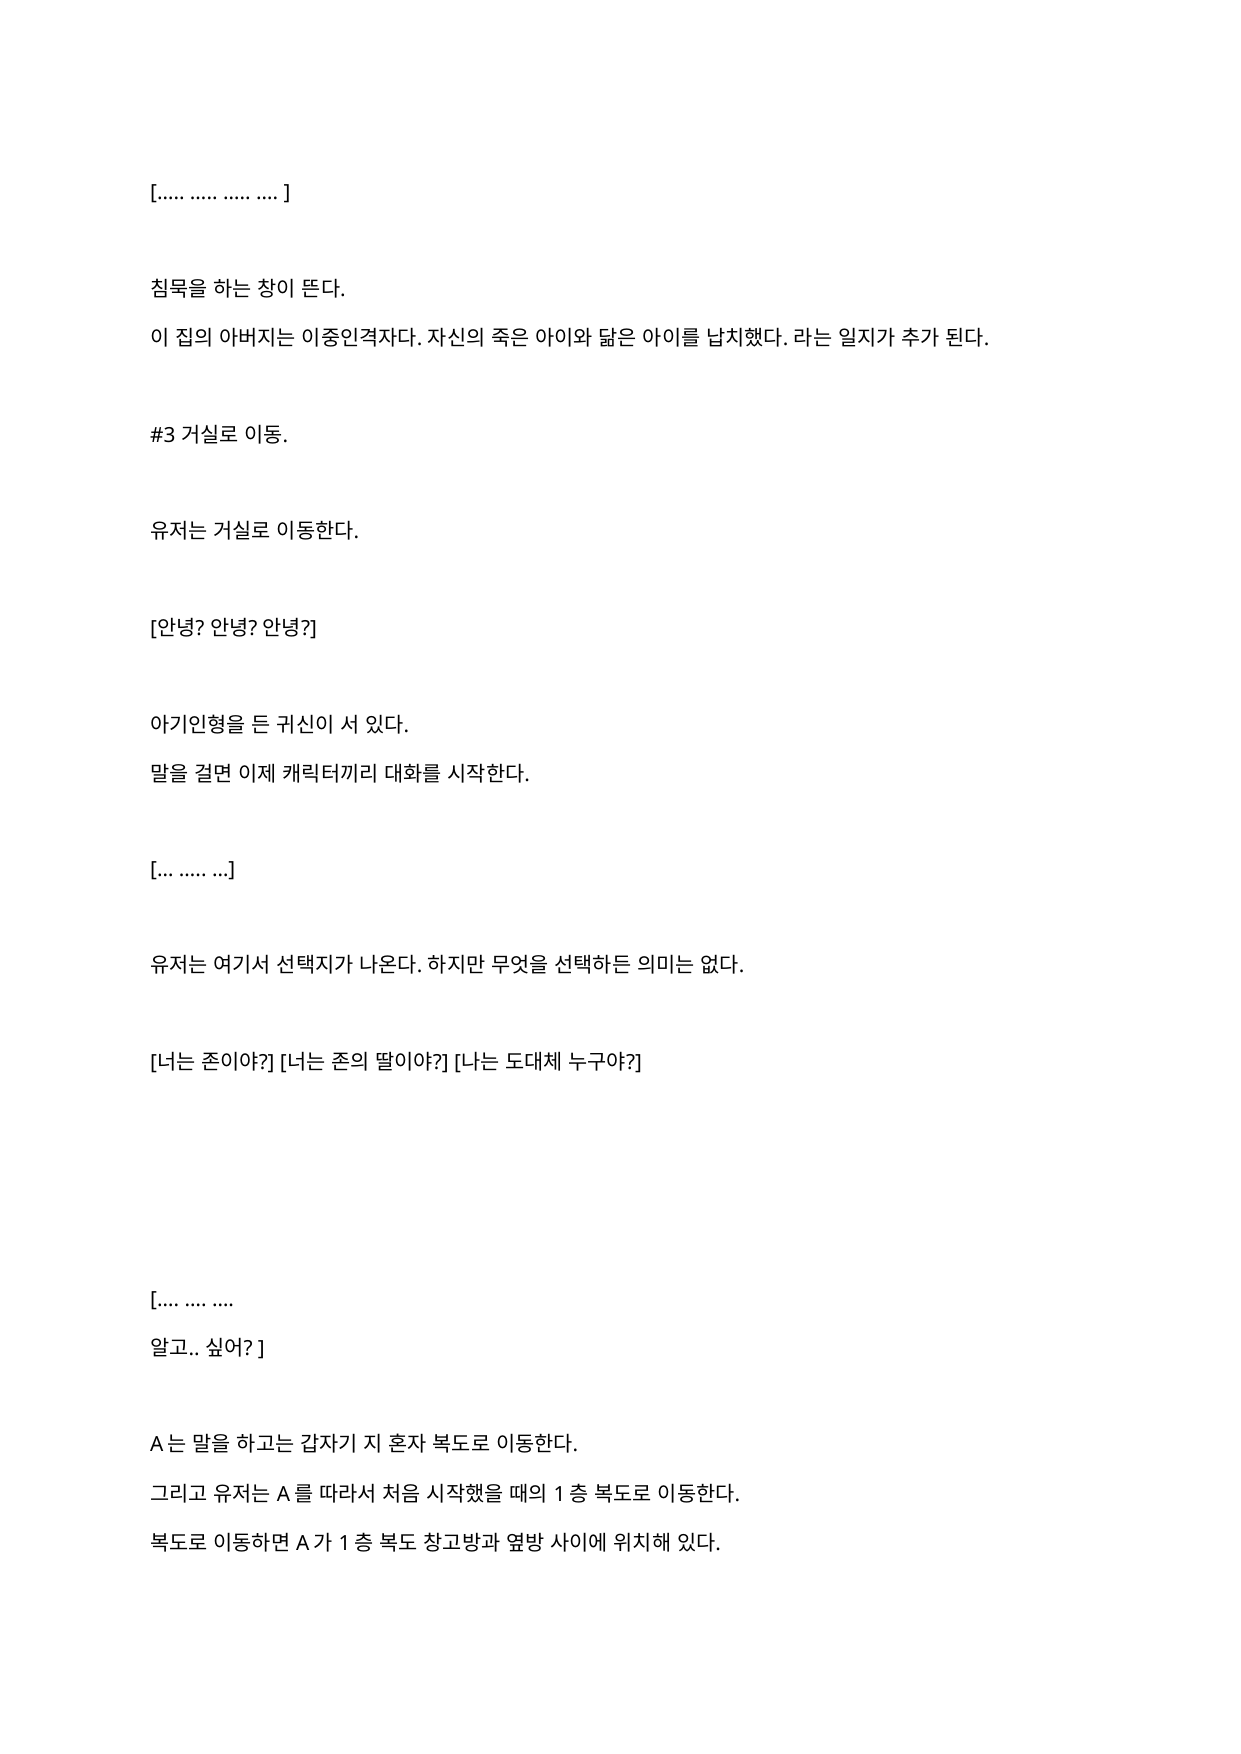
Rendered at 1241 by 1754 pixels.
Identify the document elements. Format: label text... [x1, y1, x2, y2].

text 침묵을 하는 창이 뜬다. [150, 272, 1090, 302]
text 복도로 이동하면 A가 1층 복도 창고방과 옆방 사이에 위치해 있다. [150, 1526, 1090, 1557]
text 말을 걸면 이제 캐릭터끼리 대화를 시작한다. [150, 757, 1090, 787]
text 그리고 유저는 A를 따라서 처음 시작했을 때의 1층 복도로 이동한다. [150, 1477, 1090, 1507]
text 유저는 거실로 이동한다. [150, 514, 1090, 545]
text […. …. …. [150, 1284, 1090, 1312]
text [….. ….. ….. …. ] [150, 177, 1090, 206]
text 이 집의 아버지는 이중인격자다. 자신의 죽은 아이와 닮은 아이를 납치했다. 라는 일지가 추가 된다. [150, 321, 1090, 351]
text [… ….. …] [150, 854, 1090, 882]
text [안녕? 안녕? 안녕?] [150, 611, 1090, 641]
text #3 거실로 이동. [150, 418, 1090, 448]
text [너는 존이야?] [너는 존의 딸이야?] [나는 도대체 누구야?] [150, 1045, 1090, 1075]
text A는 말을 하고는 갑자기 지 혼자 복도로 이동한다. [150, 1428, 1090, 1458]
text 알고.. 싶어? ] [150, 1331, 1090, 1361]
text 유저는 여기서 선택지가 나온다. 하지만 무엇을 선택하든 의미는 없다. [150, 948, 1090, 979]
text 아기인형을 든 귀신이 서 있다. [150, 708, 1090, 738]
